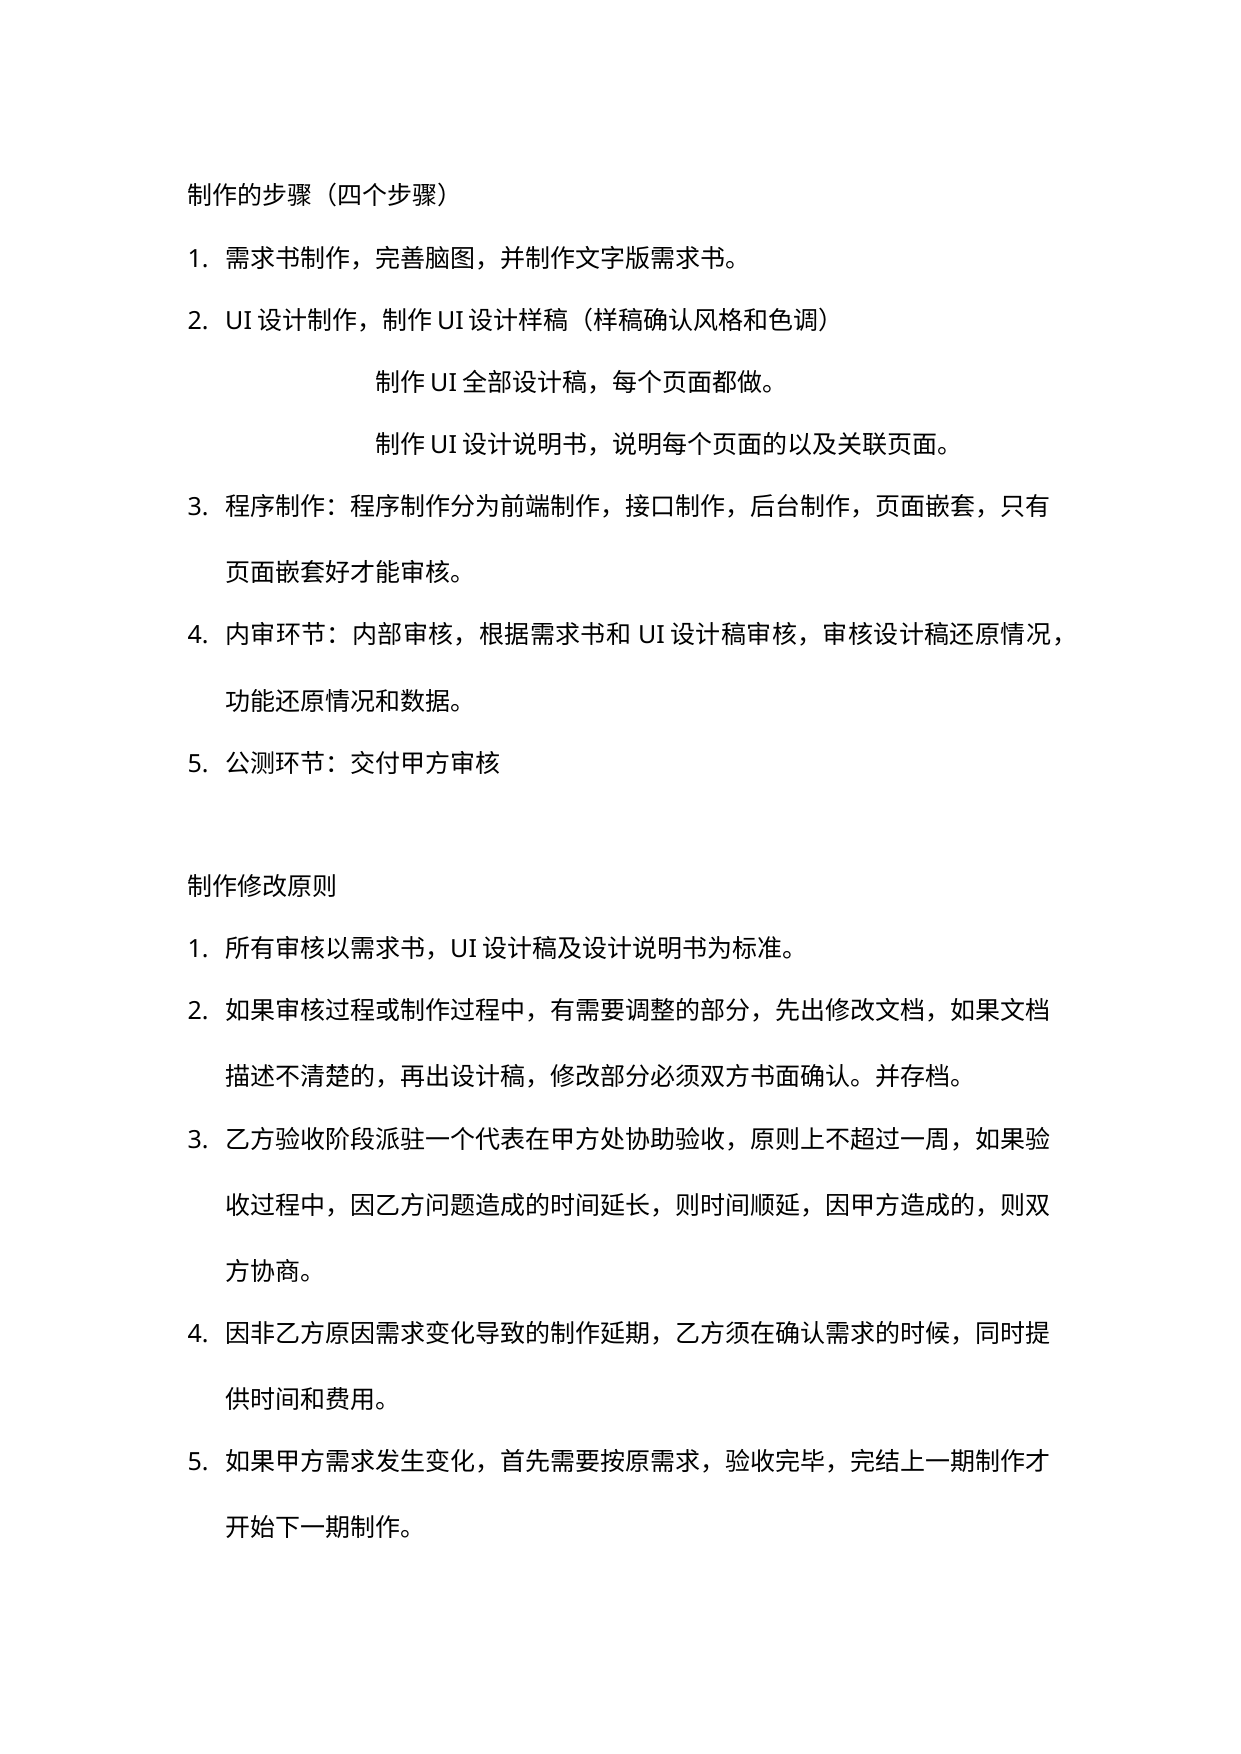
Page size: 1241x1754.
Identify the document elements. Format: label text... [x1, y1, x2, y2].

list UI设计制作，制作UI设计样稿（样稿确认风格和色调） [187, 296, 1053, 340]
list 内审环节：内部审核，根据需求书和UI设计稿审核，审核设计稿还原情况，功能还原情况和数据。 [187, 611, 1053, 721]
text 制作修改原则 [187, 863, 1053, 907]
list 制作UI设计说明书，说明每个页面的以及关联页面。 [225, 421, 1053, 465]
text 制作的步骤（四个步骤） [187, 172, 1053, 216]
list 需求书制作，完善脑图，并制作文字版需求书。 [187, 234, 1053, 278]
list 制作UI全部设计稿，每个页面都做。 [225, 358, 1053, 403]
list 所有审核以需求书，UI设计稿及设计说明书为标准。 [187, 925, 1053, 969]
list 因非乙方原因需求变化导致的制作延期，乙方须在确认需求的时候，同时提供时间和费用。 [187, 1309, 1053, 1419]
list 如果甲方需求发生变化，首先需要按原需求，验收完毕，完结上一期制作才开始下一期制作。 [187, 1438, 1053, 1548]
list 乙方验收阶段派驻一个代表在甲方处协助验收，原则上不超过一周，如果验收过程中，因乙方问题造成的时间延长，则时间顺延，因甲方造成的，则双方协商。 [187, 1115, 1053, 1291]
list 如果审核过程或制作过程中，有需要调整的部分，先出修改文档，如果文档描述不清楚的，再出设计稿，修改部分必须双方书面确认。并存档。 [187, 987, 1053, 1097]
list 程序制作：程序制作分为前端制作，接口制作，后台制作，页面嵌套，只有页面嵌套好才能审核。 [187, 483, 1053, 593]
list 公测环节：交付甲方审核 [187, 739, 1053, 783]
